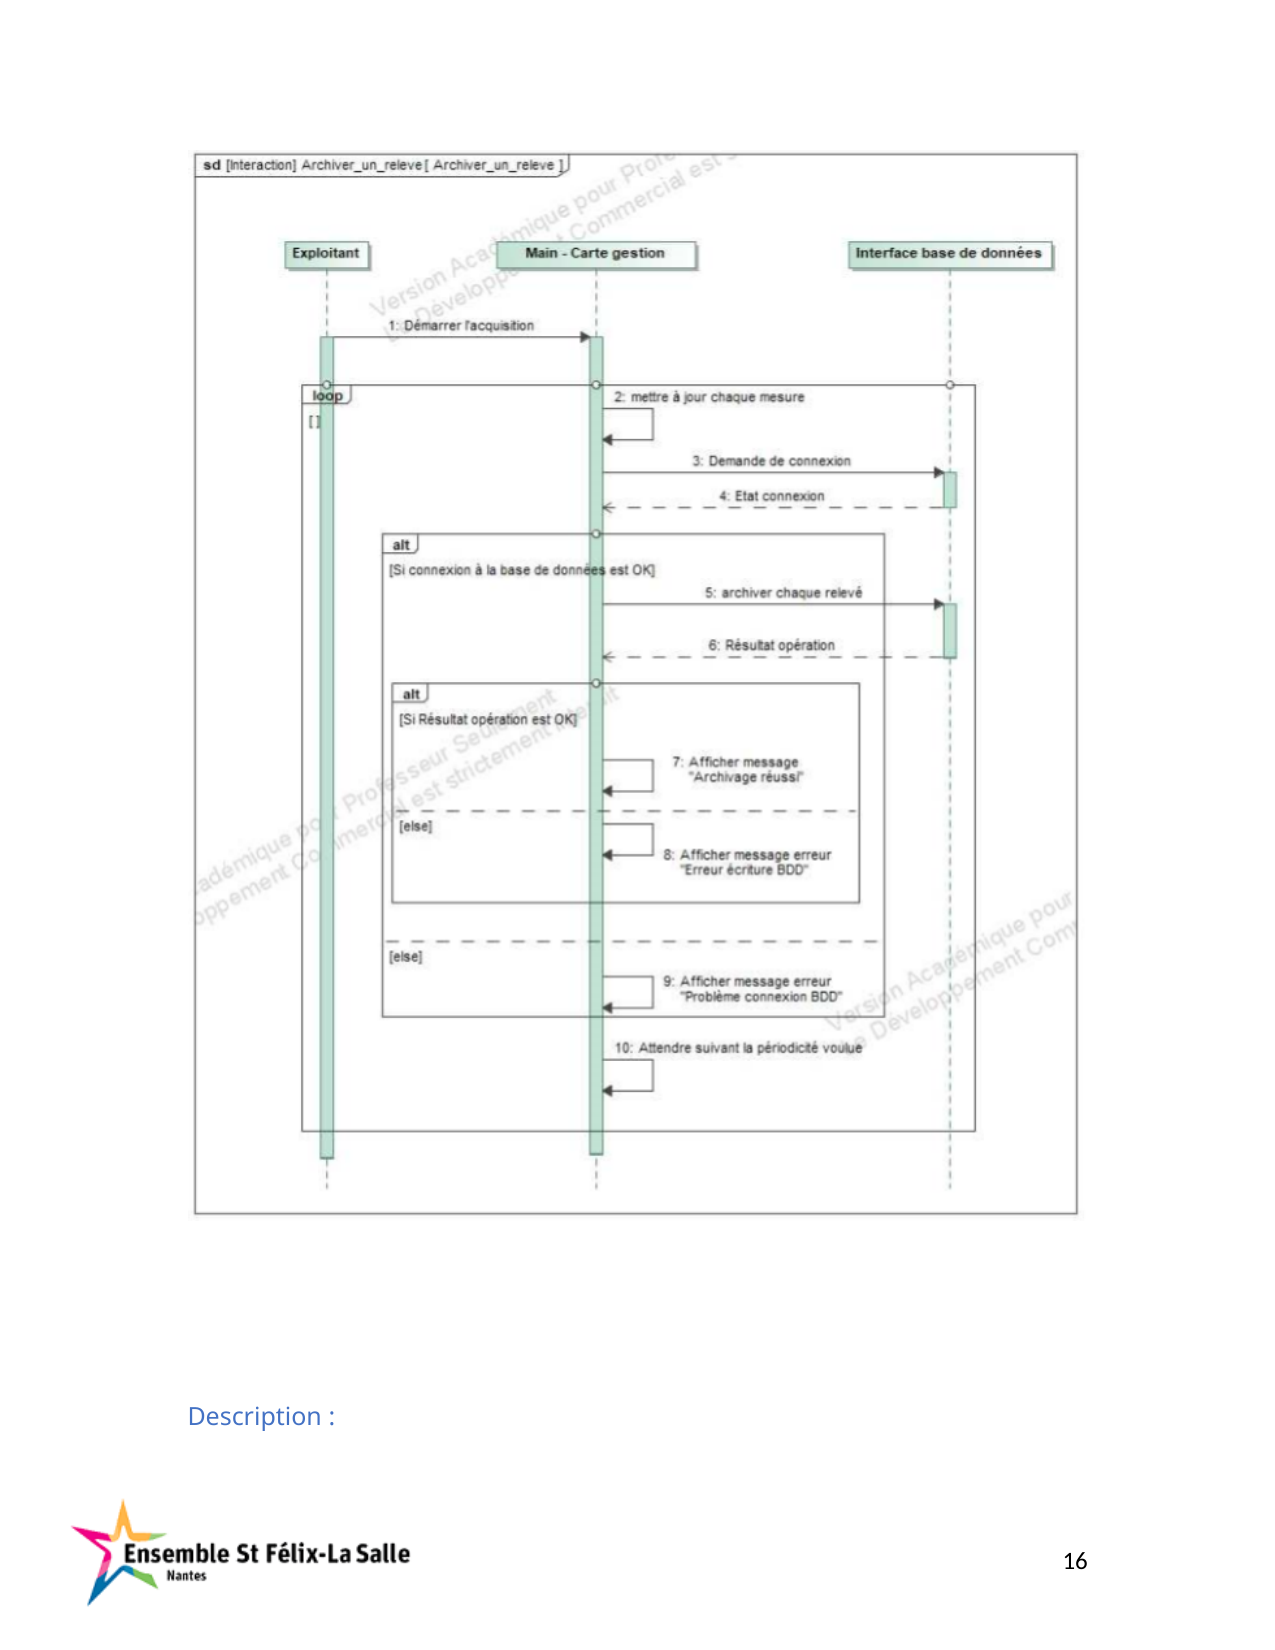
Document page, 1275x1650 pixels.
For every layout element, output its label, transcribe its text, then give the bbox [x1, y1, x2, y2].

subtitle Description : [187, 1398, 1088, 1432]
picture [70, 1497, 414, 1611]
picture [187, 150, 1088, 1221]
